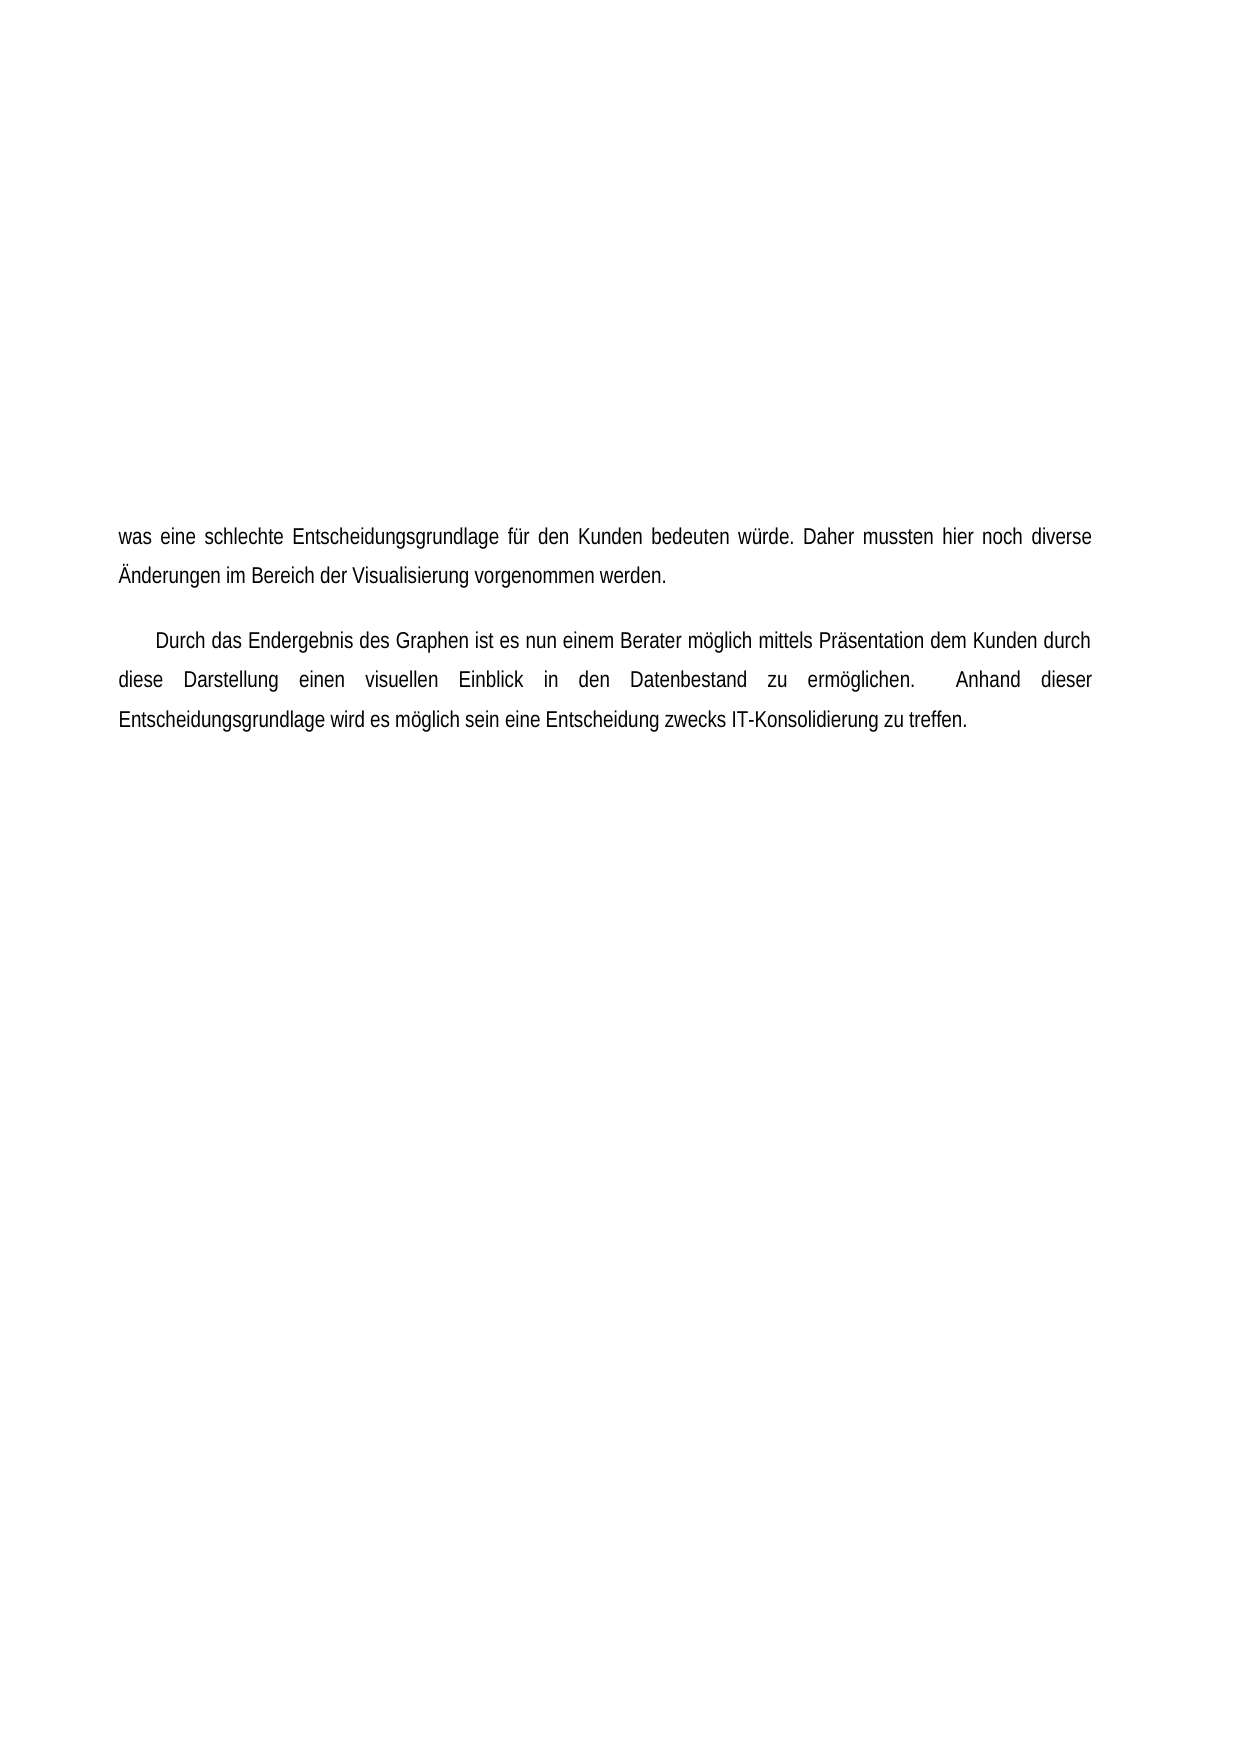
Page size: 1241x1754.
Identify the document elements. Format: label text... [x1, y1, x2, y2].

text Durch das Endergebnis des Graphen ist es nun einem Berater möglich mittels Präsentation dem Kunden durch diese Darstellung einen visuellen Einblick in den Datenbestand zu ermöglichen. Anhand dieser Entscheidungsgrundlage wird es möglich sein eine Entscheidung zwecks IT-Konsolidierung zu treffen. [118, 627, 1092, 732]
